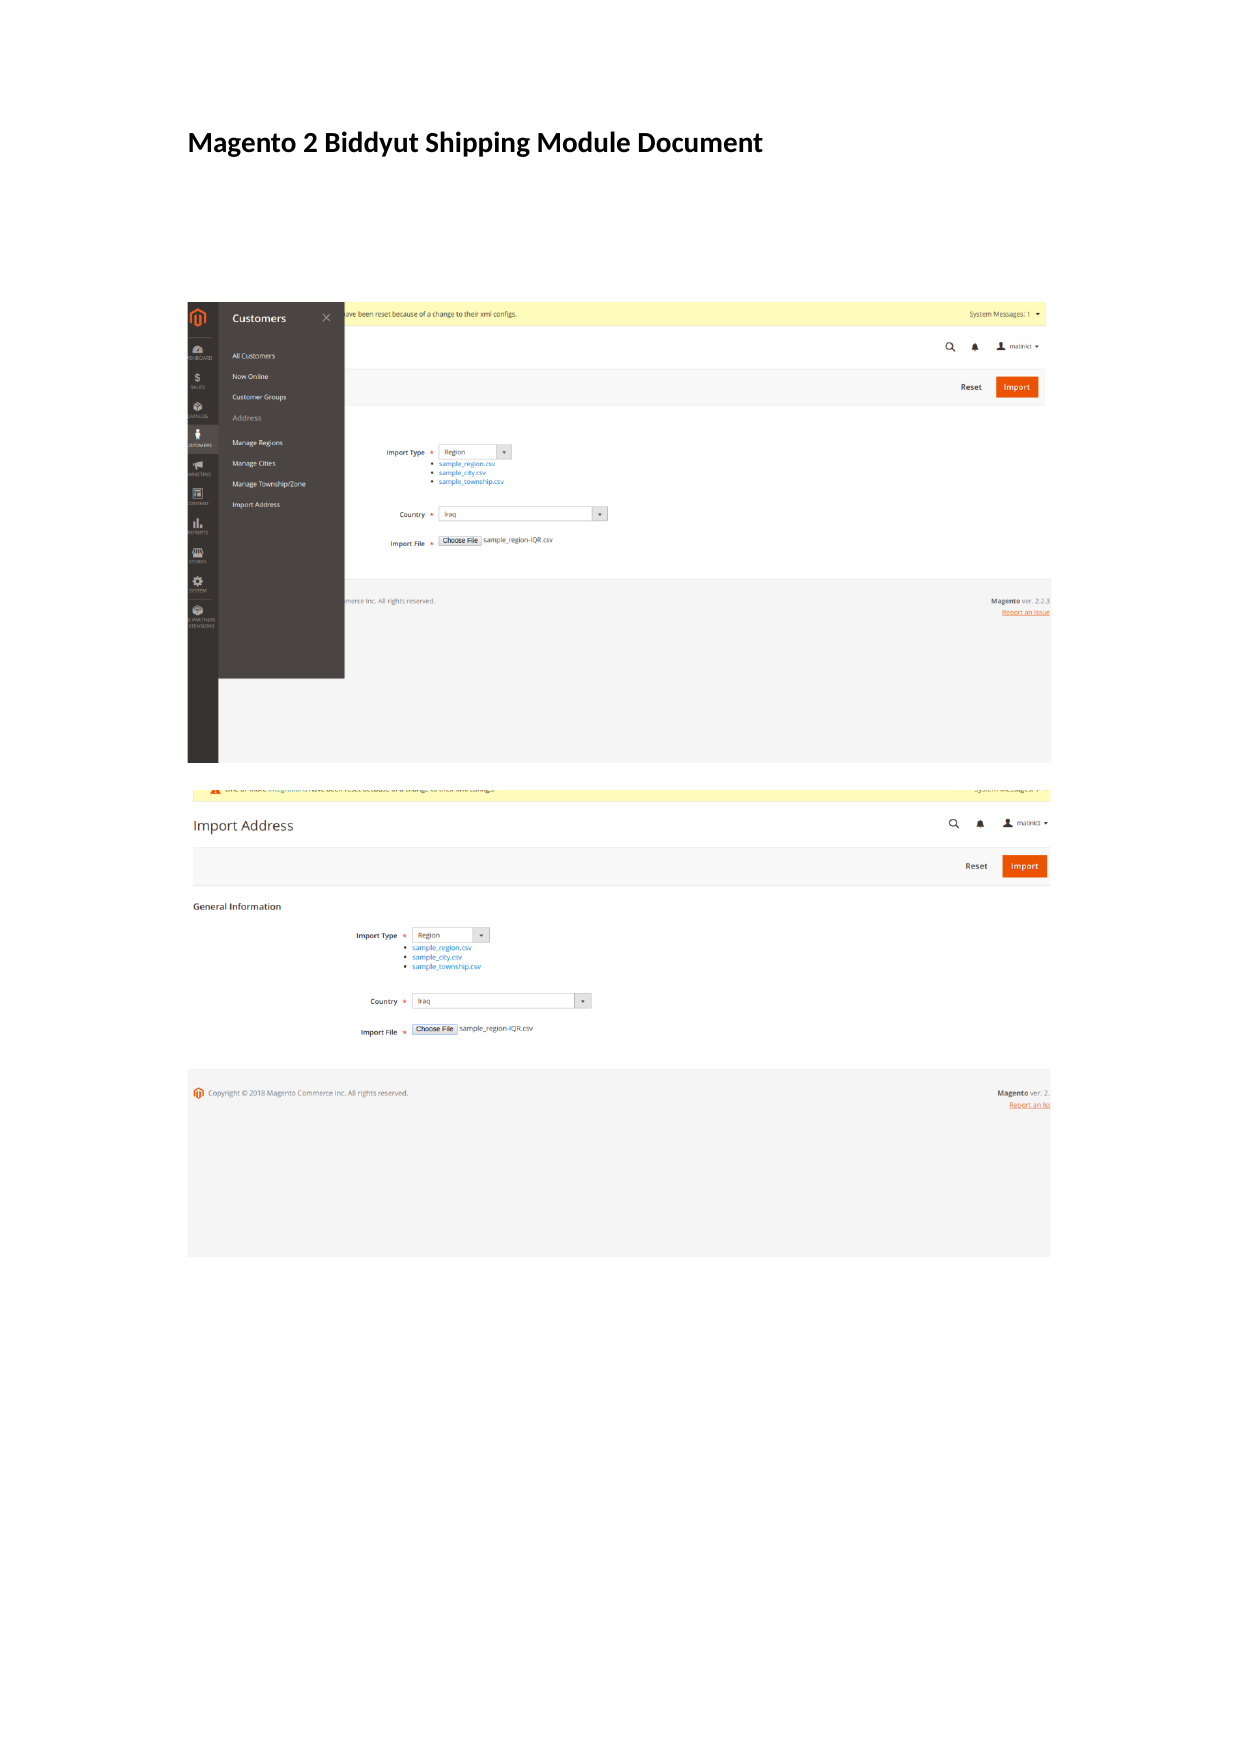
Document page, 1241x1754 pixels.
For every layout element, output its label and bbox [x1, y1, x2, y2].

picture [187, 790, 1051, 1257]
picture [187, 302, 1052, 763]
